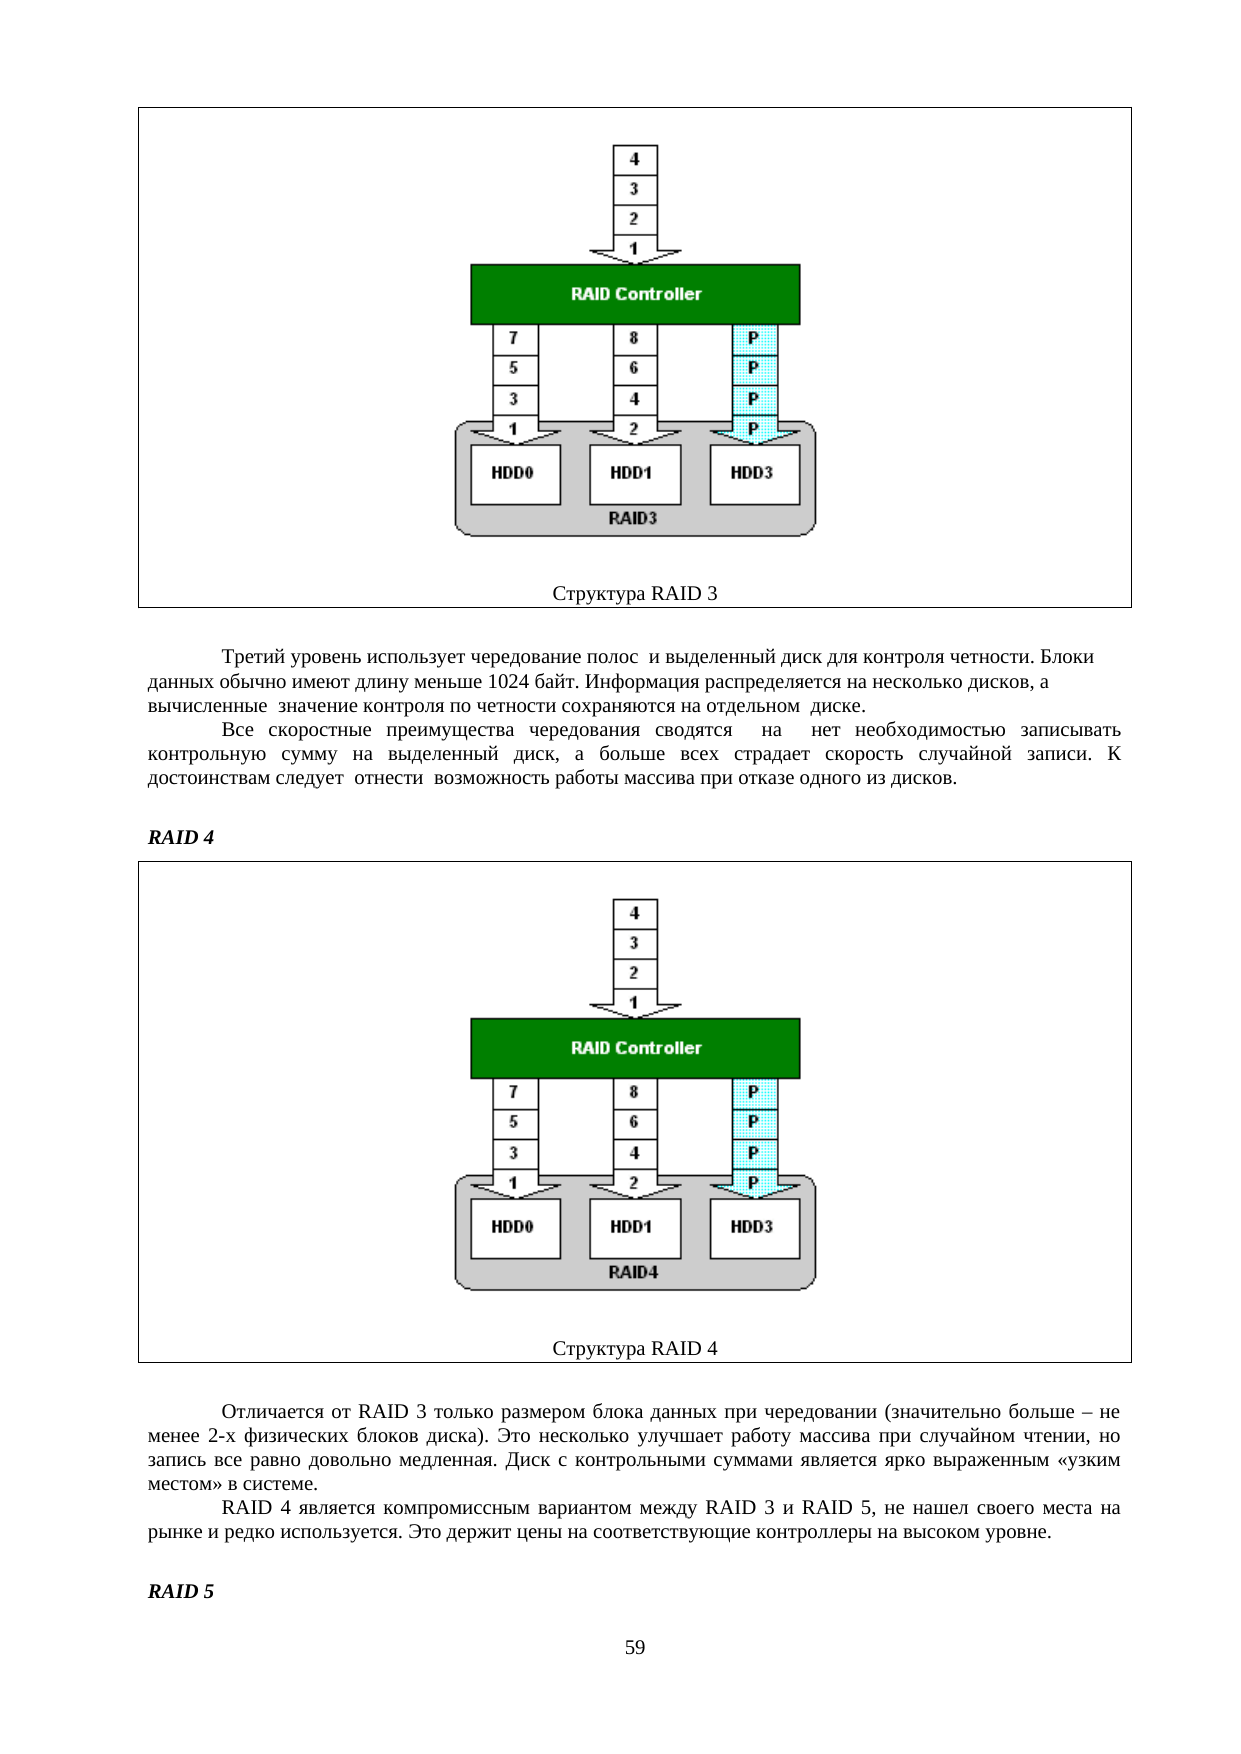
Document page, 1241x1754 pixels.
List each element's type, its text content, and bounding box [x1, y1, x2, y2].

text RAID 4 является компромиссным вариантом между RAID 3 и RAID 5, не нашел своего места на рынке и редко используется. Это держит цены на соответствующие контроллеры на высоком уровне. [148, 1495, 1122, 1543]
text Третий уровень использует чередование полос и выделенный диск для контроля четности. Блоки данных обычно имеют длину меньше 1024 байт. Информация распределяется на несколько дисков, а вычисленные значение контроля по четности сохраняются на отдельном диске. [148, 644, 1122, 717]
text Структура RAID 3 [139, 578, 1131, 607]
text Все скоростные преимущества чередования сводятся на нет необходимостью записывать контрольную сумму на выделенный диск, а больше всех страдает скорость случайной записи. К достоинствам следует отнести возможность работы массива при отказе одного из дисков. [148, 717, 1122, 789]
text RAID 4 [148, 789, 1122, 849]
picture [405, 110, 865, 570]
text Отличается от RAID 3 только размером блока данных при чередовании (значительно больше – не менее 2-х физических блоков диска). Это несколько улучшает работу массива при случайном чтении, но запись все равно довольно медленная. Диск с контрольными суммами является ярко выраженным «узким местом» в системе. [148, 1399, 1122, 1495]
text Структура RAID 4 [139, 1332, 1131, 1362]
picture [405, 864, 865, 1324]
text RAID 5 [148, 1579, 1122, 1603]
